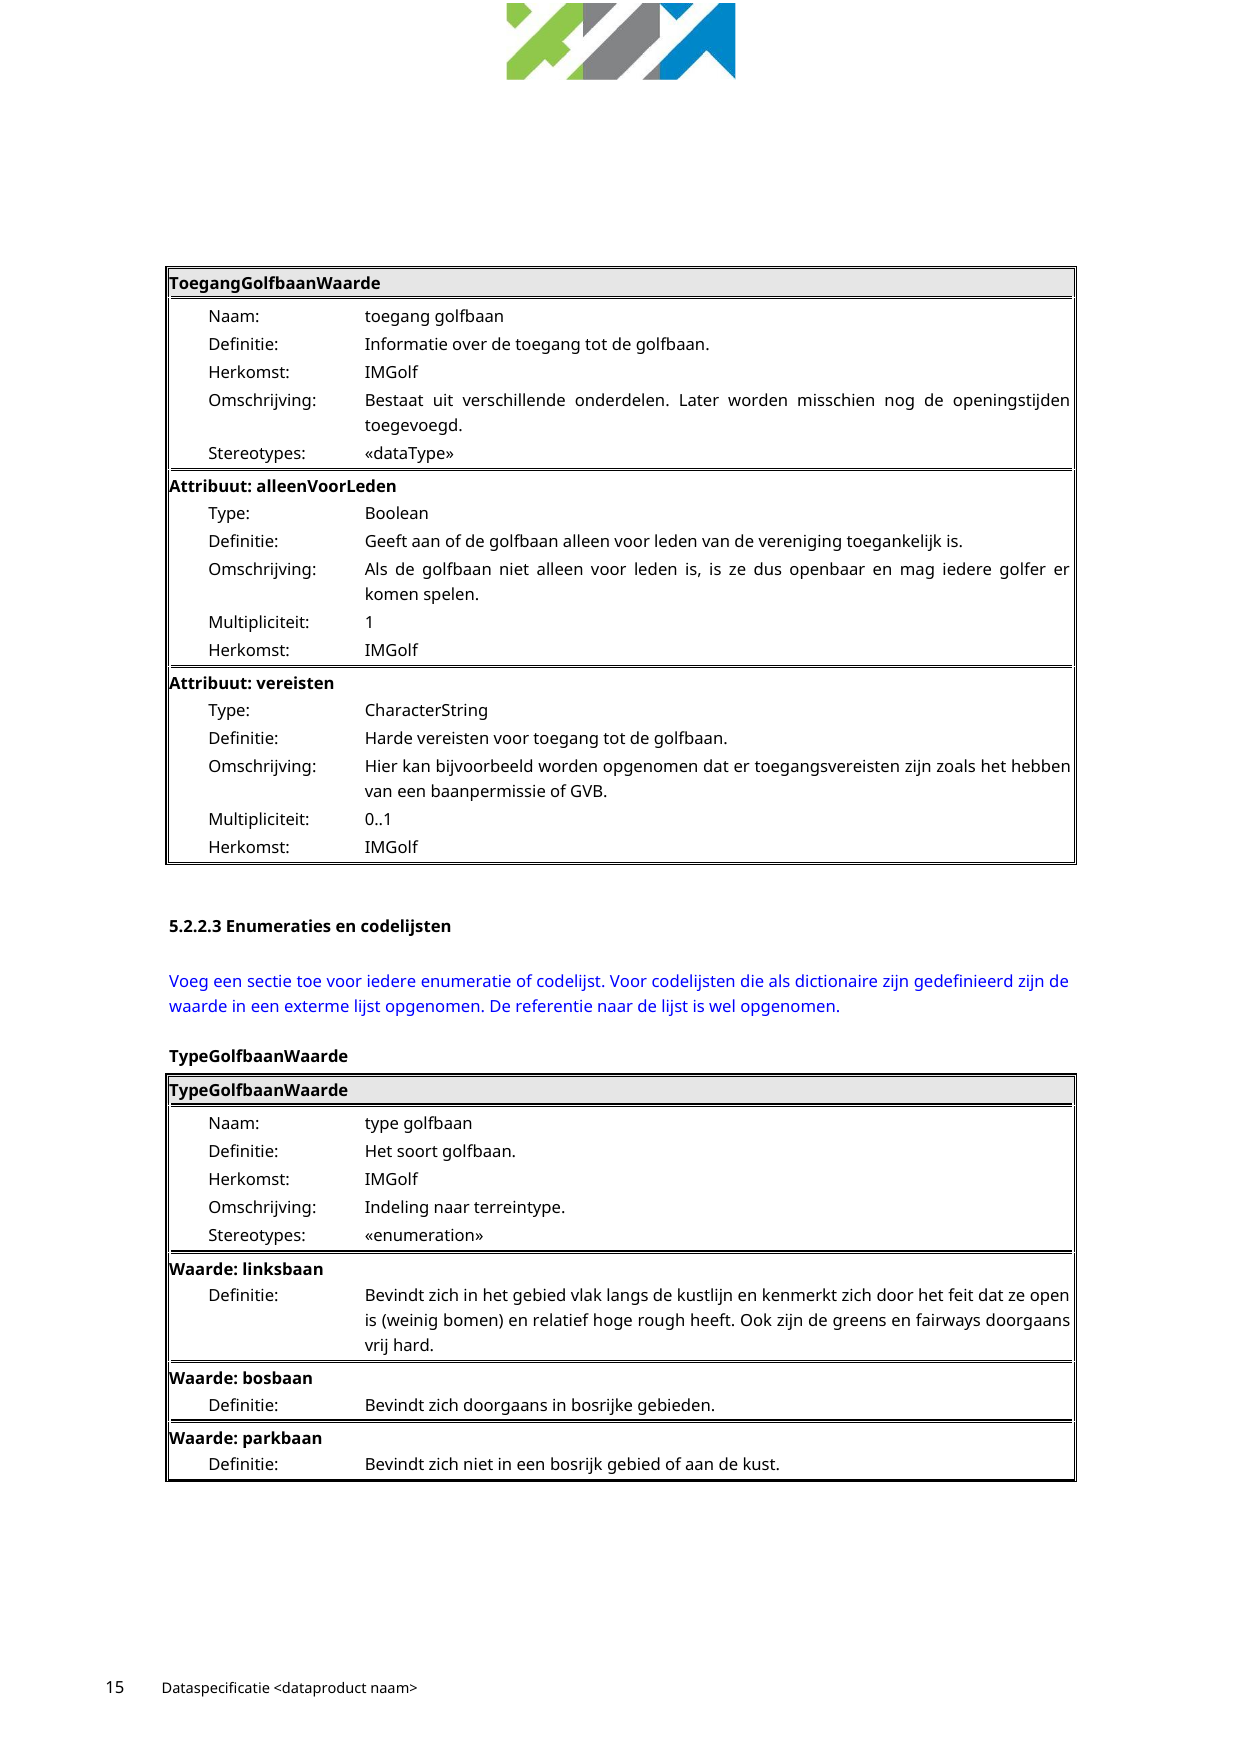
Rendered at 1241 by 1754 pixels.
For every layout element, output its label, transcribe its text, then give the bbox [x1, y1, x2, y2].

picture [677, 50, 736, 80]
table_cell [167, 296, 1075, 468]
table_cell Attribuut: alleenVoorLeden [167, 468, 1075, 665]
table_header ToegangGolfbaanWaarde [169, 269, 1074, 296]
subtitle TypeGolfbaanWaarde [169, 1042, 1071, 1067]
table_cell Attribuut: vereisten [167, 665, 1075, 862]
subtitle 5.2.2.3 Enumeraties en codelijsten [169, 915, 1071, 938]
table_cell Waarde: bosbaan [167, 1360, 1075, 1419]
table_cell [169, 1103, 1074, 1250]
text Voeg een sectie toe voor iedere enumeratie of codelijst. Voor codelijsten die als dictionaire zijn gedefinieerd zijn de waarde in een exterme lijst opgenomen. De referentie naar de lijst is wel opgenomen. [169, 967, 1071, 1017]
table_cell Waarde: parkbaan [169, 1419, 1074, 1479]
picture [506, 3, 718, 80]
table_header TypeGolfbaanWaarde [169, 1077, 1074, 1103]
table_cell Waarde: linksbaan [169, 1250, 1074, 1360]
